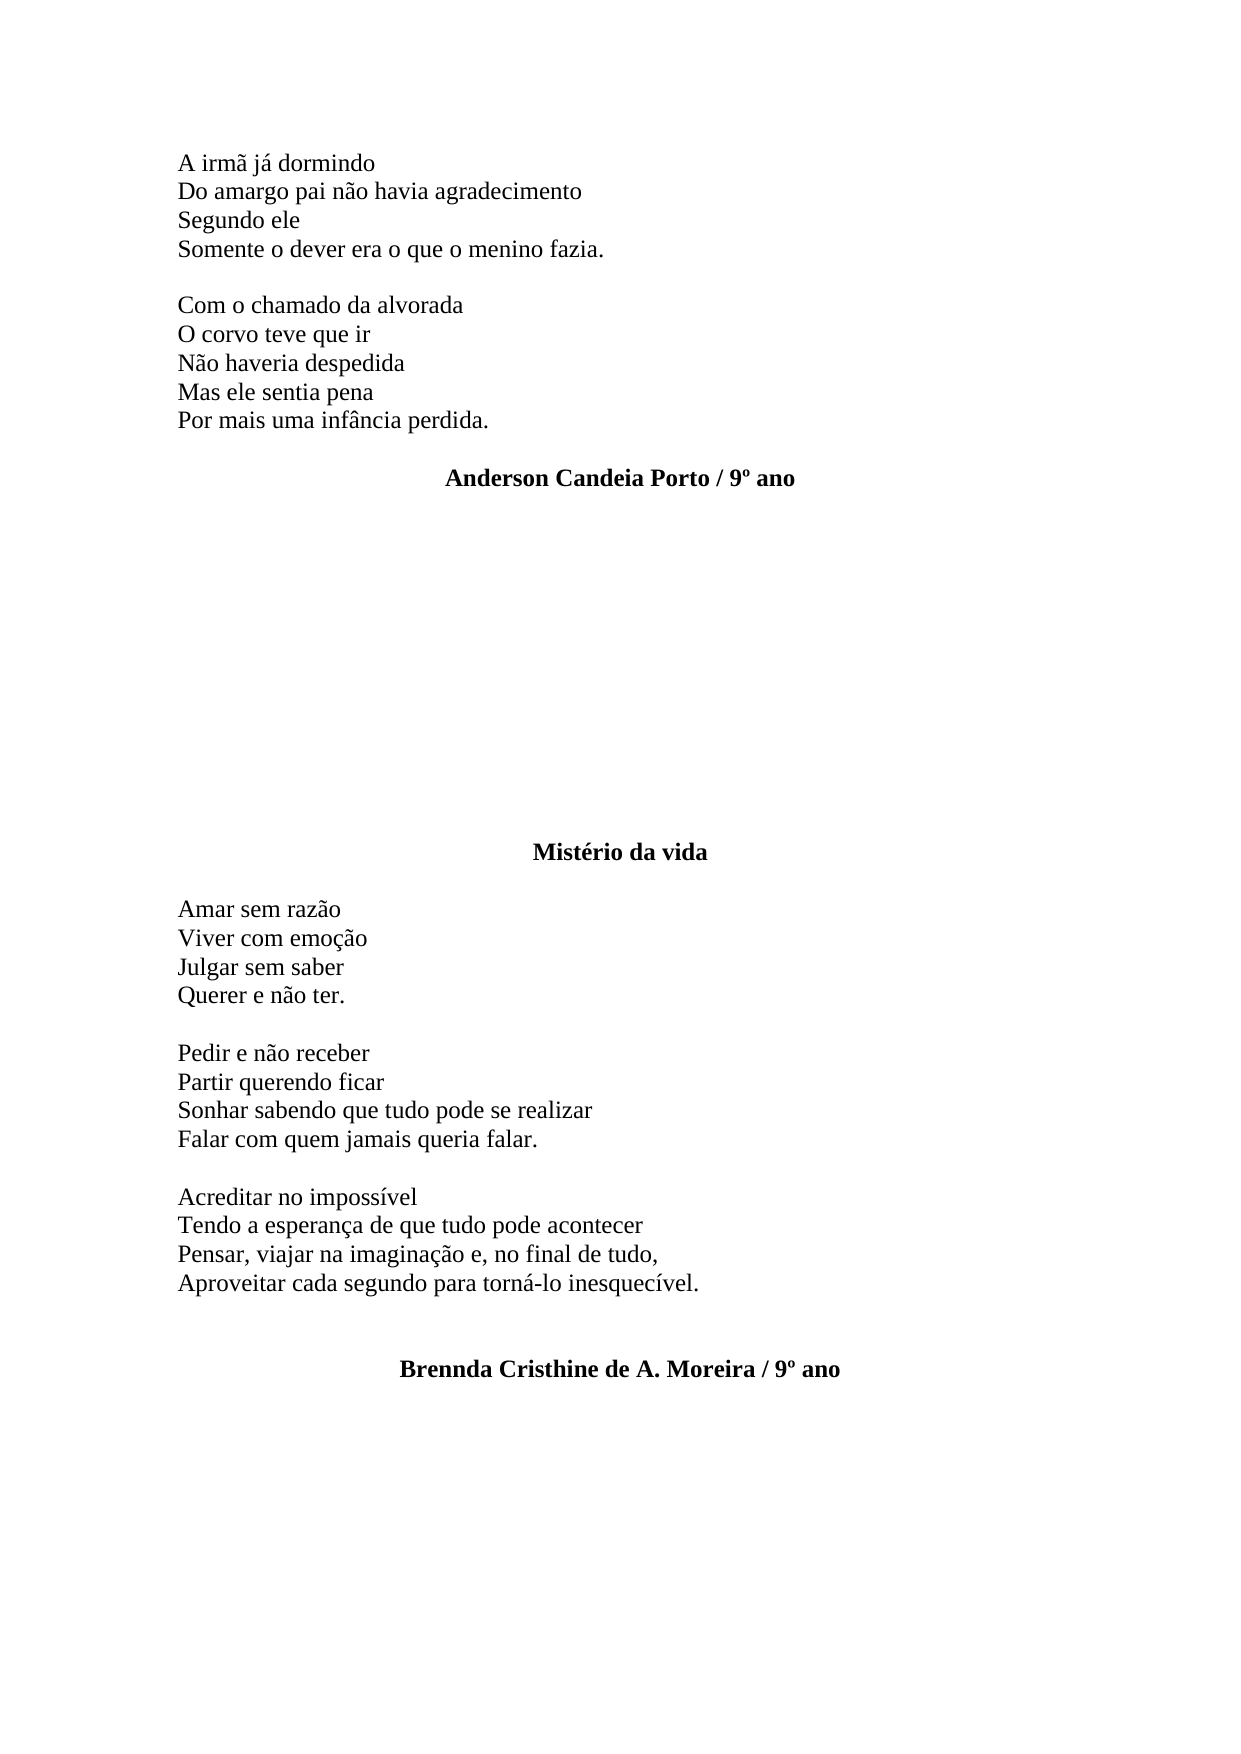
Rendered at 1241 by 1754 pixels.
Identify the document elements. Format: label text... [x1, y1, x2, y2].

text Mas ele sentia pena [177, 377, 1063, 406]
text O corvo teve que ir [177, 319, 1063, 348]
text Anderson Candeia Porto / 9º ano [177, 463, 1063, 492]
text Não haveria despedida [177, 348, 1063, 377]
text Partir querendo ficar [177, 1067, 1063, 1096]
text Segundo ele [177, 205, 1063, 234]
text Pensar, viajar na imaginação e, no final de tudo, [177, 1239, 1063, 1268]
text Tendo a esperança de que tudo pode acontecer [177, 1211, 1063, 1239]
text Aproveitar cada segundo para torná-lo inesquecível. [177, 1268, 1063, 1297]
text Sonhar sabendo que tudo pode se realizar [177, 1096, 1063, 1124]
text Somente o dever era o que o menino fazia. [177, 234, 1063, 263]
text Viver com emoção [177, 923, 1063, 952]
text Pedir e não receber [177, 1038, 1063, 1067]
text Acreditar no impossível [177, 1182, 1063, 1211]
text Do amargo pai não havia agradecimento [177, 176, 1063, 205]
text Julgar sem saber [177, 952, 1063, 981]
text Por mais uma infância perdida. [177, 406, 1063, 434]
text Brennda Cristhine de A. Moreira / 9º ano [177, 1354, 1063, 1383]
text Mistério da vida [177, 837, 1063, 866]
text Com o chamado da alvorada [177, 291, 1063, 319]
text Querer e não ter. [177, 981, 1063, 1009]
text Falar com quem jamais queria falar. [177, 1124, 1063, 1153]
text Amar sem razão [177, 894, 1063, 923]
text A irmã já dormindo [177, 148, 1063, 176]
